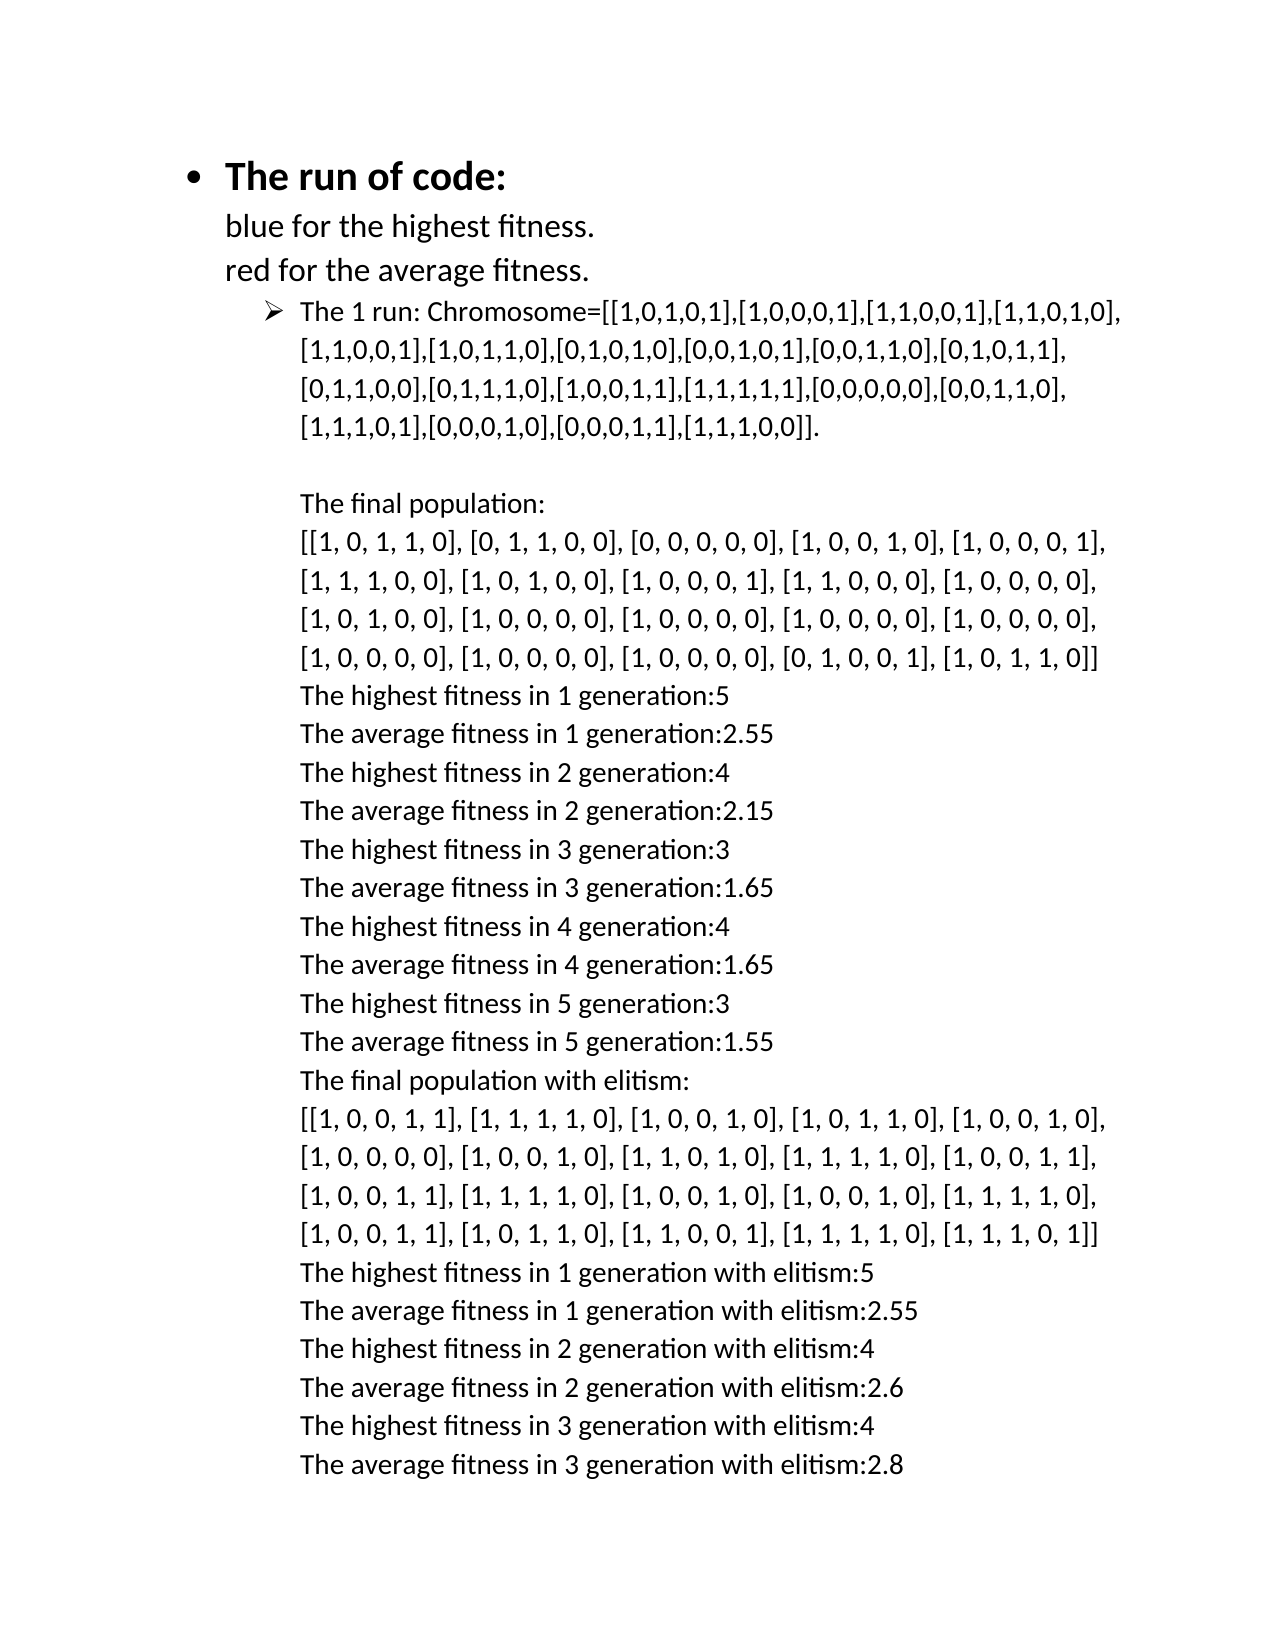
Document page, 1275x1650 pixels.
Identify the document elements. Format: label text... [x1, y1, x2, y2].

list [[1, 0, 0, 1, 1], [1, 1, 1, 1, 0], [1, 0, 0, 1, 0], [1, 0, 1, 1, 0], [1, 0, 0, 1, 0], [1, 0, 0, 0, 0], [1, 0, 0, 1, 0], [1, 1, 0, 1, 0], [1, 1, 1, 1, 0], [1, 0, 0, 1, 1], [1, 0, 0, 1, 1], [1, 1, 1, 1, 0], [1, 0, 0, 1, 0], [1, 0, 0, 1, 0], [1, 1, 1, 1, 0], [1, 0, 0, 1, 1], [1, 0, 1, 1, 0], [1, 1, 0, 0, 1], [1, 1, 1, 1, 0], [1, 1, 1, 0, 1]] [300, 1100, 1125, 1251]
list The average fitness in 4 generation:1.65 [300, 946, 1125, 982]
list The 1 run: Chromosome=[[1,0,1,0,1],[1,0,0,0,1],[1,1,0,0,1],[1,1,0,1,0],[1,1,0,0,1],[1,0,1,1,0],[0,1,0,1,0],[0,0,1,0,1],[0,0,1,1,0],[0,1,0,1,1],[0,1,1,0,0],[0,1,1,1,0],[1,0,0,1,1],[1,1,1,1,1],[0,0,0,0,0],[0,0,1,1,0],[1,1,1,0,1],[0,0,0,1,0],[0,0,0,1,1],[1,1,1,0,0]]. [262, 293, 1125, 444]
list The final population with elitism: [300, 1062, 1125, 1097]
list The highest fitness in 5 generation:3 [300, 985, 1125, 1020]
list The run of code: [187, 150, 1125, 201]
list The highest fitness in 2 generation with elitism:4 [300, 1331, 1125, 1366]
list The average fitness in 2 generation:2.15 [300, 792, 1125, 828]
list The highest fitness in 1 generation with elitism:5 [300, 1254, 1125, 1289]
list The highest fitness in 2 generation:4 [300, 754, 1125, 790]
list The average fitness in 5 generation:1.55 [300, 1023, 1125, 1059]
list red for the average fitness. [225, 249, 1125, 289]
list The final population: [300, 485, 1125, 521]
list The average fitness in 1 generation with elitism:2.55 [300, 1292, 1125, 1328]
list The average fitness in 3 generation:1.65 [300, 869, 1125, 905]
list The highest fitness in 3 generation:3 [300, 831, 1125, 867]
list The average fitness in 3 generation with elitism:2.8 [300, 1446, 1125, 1482]
list The highest fitness in 1 generation:5 [300, 677, 1125, 713]
list The average fitness in 2 generation with elitism:2.6 [300, 1369, 1125, 1405]
list The average fitness in 1 generation:2.55 [300, 716, 1125, 751]
list blue for the highest fitness. [225, 205, 1125, 246]
list The highest fitness in 3 generation with elitism:4 [300, 1407, 1125, 1443]
list The highest fitness in 4 generation:4 [300, 908, 1125, 943]
list [[1, 0, 1, 1, 0], [0, 1, 1, 0, 0], [0, 0, 0, 0, 0], [1, 0, 0, 1, 0], [1, 0, 0, 0, 1], [1, 1, 1, 0, 0], [1, 0, 1, 0, 0], [1, 0, 0, 0, 1], [1, 1, 0, 0, 0], [1, 0, 0, 0, 0], [1, 0, 1, 0, 0], [1, 0, 0, 0, 0], [1, 0, 0, 0, 0], [1, 0, 0, 0, 0], [1, 0, 0, 0, 0], [1, 0, 0, 0, 0], [1, 0, 0, 0, 0], [1, 0, 0, 0, 0], [0, 1, 0, 0, 1], [1, 0, 1, 1, 0]] [300, 523, 1125, 674]
